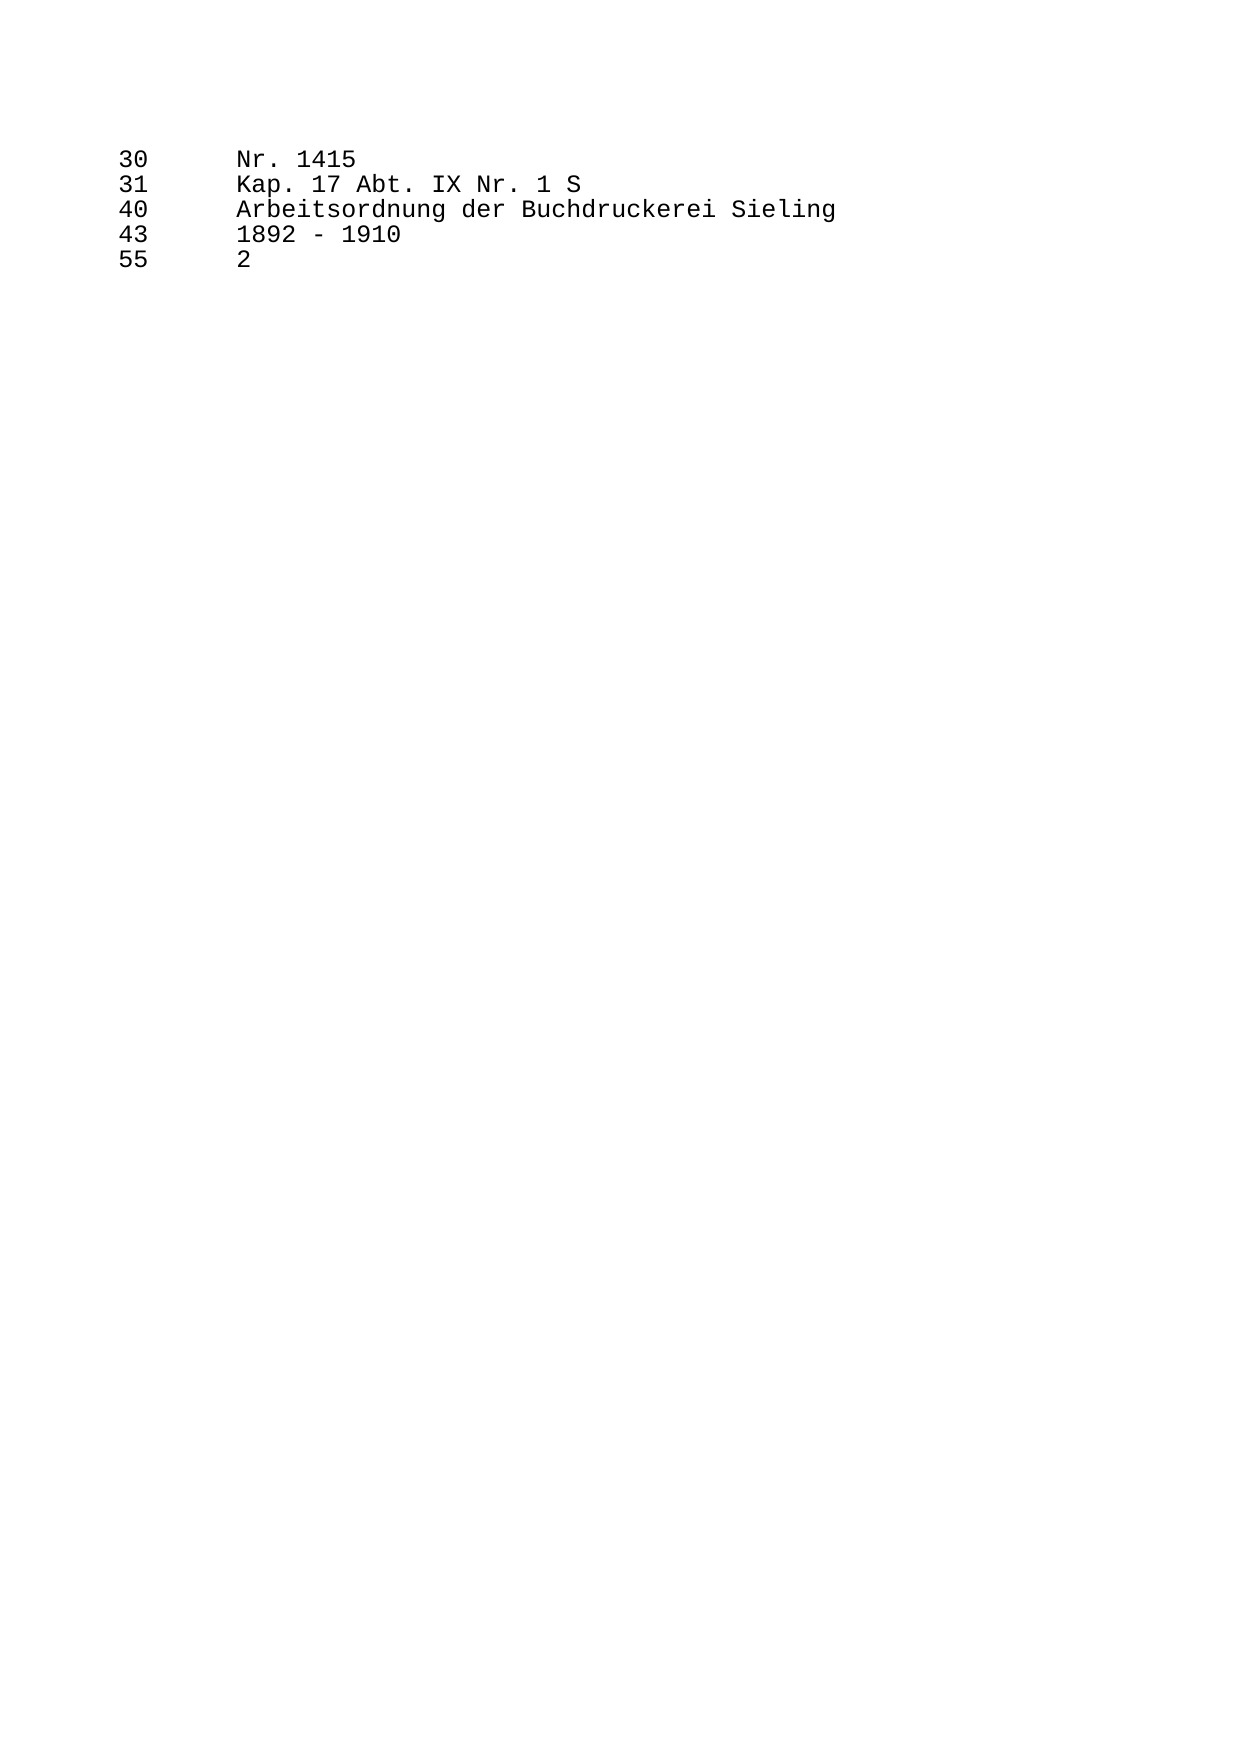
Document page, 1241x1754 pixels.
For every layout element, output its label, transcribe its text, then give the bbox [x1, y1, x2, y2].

text 40 Arbeitsordnung der k[s[Buchdruckerei]s p[Sieling]p]k [118, 198, 1122, 223]
text 30 Nr. 1415 [118, 148, 1122, 173]
text 31 Kap. 17 Abt. IX Nr. 1 S [118, 173, 1122, 198]
text 43 1892 - 1910 [118, 223, 1122, 248]
text 55 2 [118, 248, 1122, 273]
